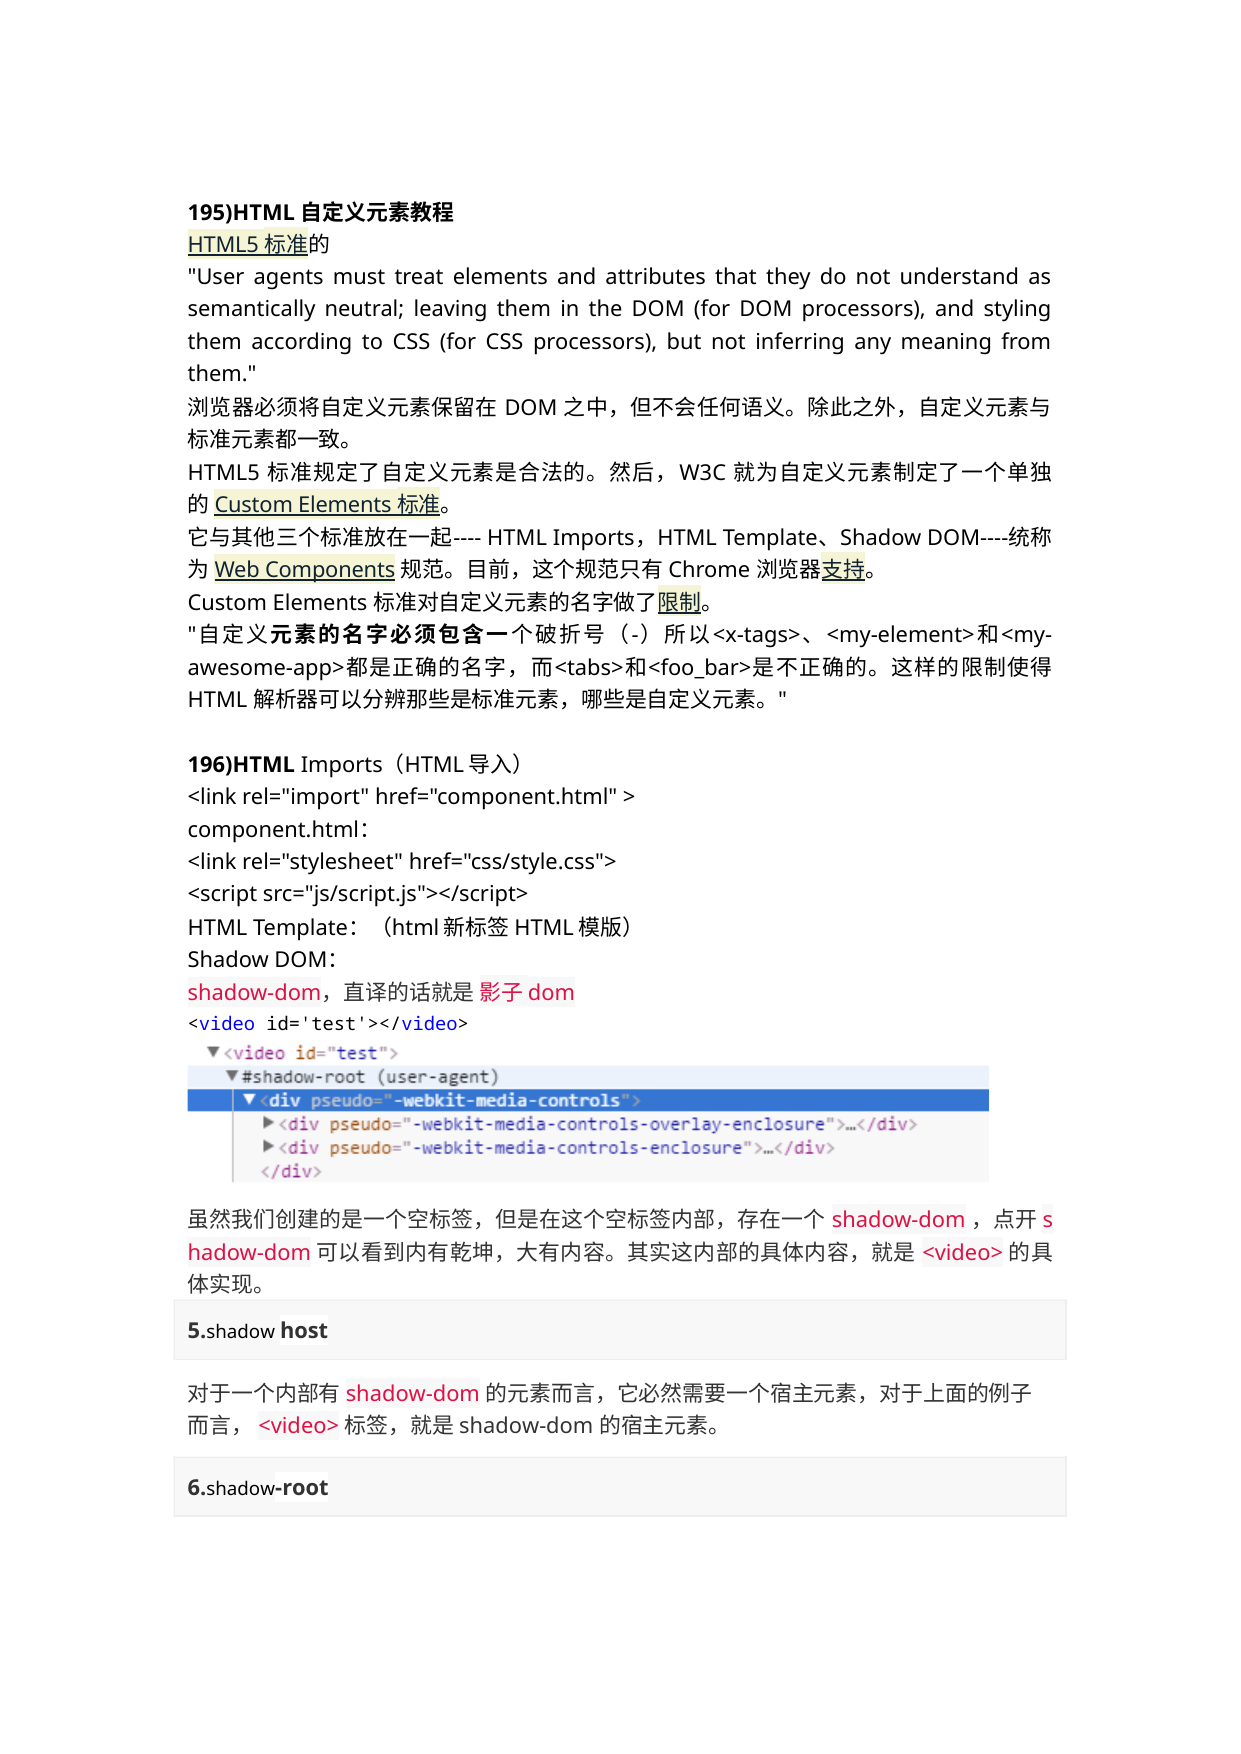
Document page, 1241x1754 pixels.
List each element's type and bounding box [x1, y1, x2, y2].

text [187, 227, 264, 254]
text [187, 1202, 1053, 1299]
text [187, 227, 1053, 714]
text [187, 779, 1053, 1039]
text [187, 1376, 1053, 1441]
picture [187, 1039, 989, 1184]
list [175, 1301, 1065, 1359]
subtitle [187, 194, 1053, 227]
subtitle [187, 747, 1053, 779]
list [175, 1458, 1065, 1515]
